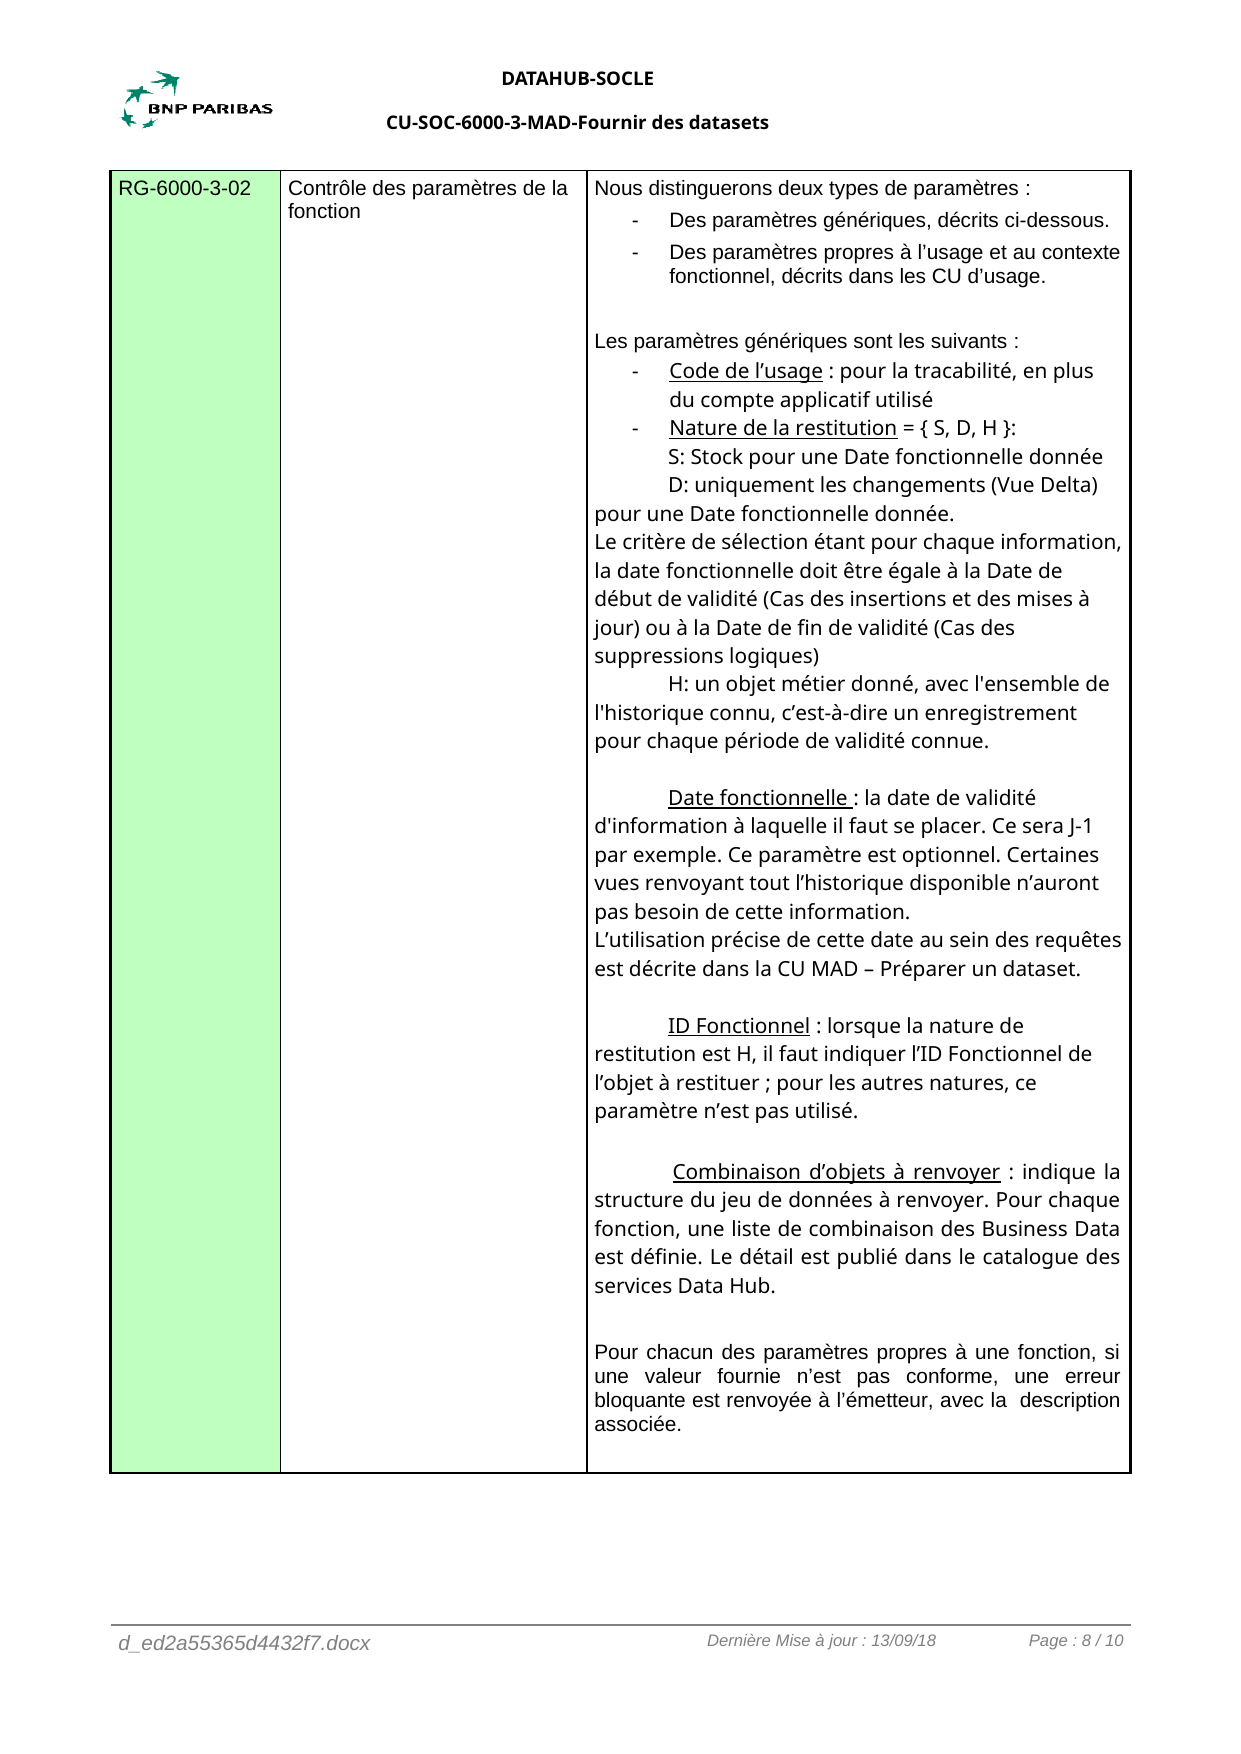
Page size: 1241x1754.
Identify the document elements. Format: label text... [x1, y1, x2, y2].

picture [118, 70, 274, 130]
table_cell RG-6000-3-02 [112, 171, 280, 1472]
table_cell Contrôle des paramètres de la fonction [281, 171, 586, 1472]
table_cell Nous distinguerons deux types de paramètres : Des paramètres génériques, décrits ci-dessous. Des paramètres propres à l’usage et au contexte fonctionnel, décrits dans les CU d’usage. Les paramètres génériques sont les suivants : Code de l’usage : pour la tracabilité, en plus du compte applicatif utilisé Nature de la restitution = { S, D, H }: S: Stock pour une Date fonctionnelle donnée D: uniquement les changements (Vue Delta) pour une Date fonctionnelle donnée. Le critère de sélection étant pour chaque information, la date fonctionnelle doit être égale à la Date de début de validité (Cas des insertions et des mises à jour) ou à la Date de fin de validité (Cas des suppressions logiques) H: un objet métier donné, avec l'ensemble de l'historique connu, c’est-à-dire un enregistrement pour chaque période de validité connue. Date fonctionnelle : la date de validité d'information à laquelle il faut se placer. Ce sera J-1 par exemple. Ce paramètre est optionnel. Certaines vues renvoyant tout l’historique disponible n’auront pas besoin de cette information. L’utilisation précise de cette date au sein des requêtes est décrite dans la CU MAD – Préparer un dataset. ID Fonctionnel : lorsque la nature de restitution est H, il faut indiquer l’ID Fonctionnel de l’objet à restituer ; pour les autres natures, ce paramètre n’est pas utilisé. Combinaison d’objets à renvoyer : indique la structure du jeu de données à renvoyer. Pour chaque fonction, une liste de combinaison des Business Data est définie. Le détail est publié dans le catalogue des services Data Hub. Pour chacun des paramètres propres à une fonction, si une valeur fournie n’est pas conforme, une erreur bloquante est renvoyée à l’émetteur, avec la description associée. [588, 171, 1129, 1472]
